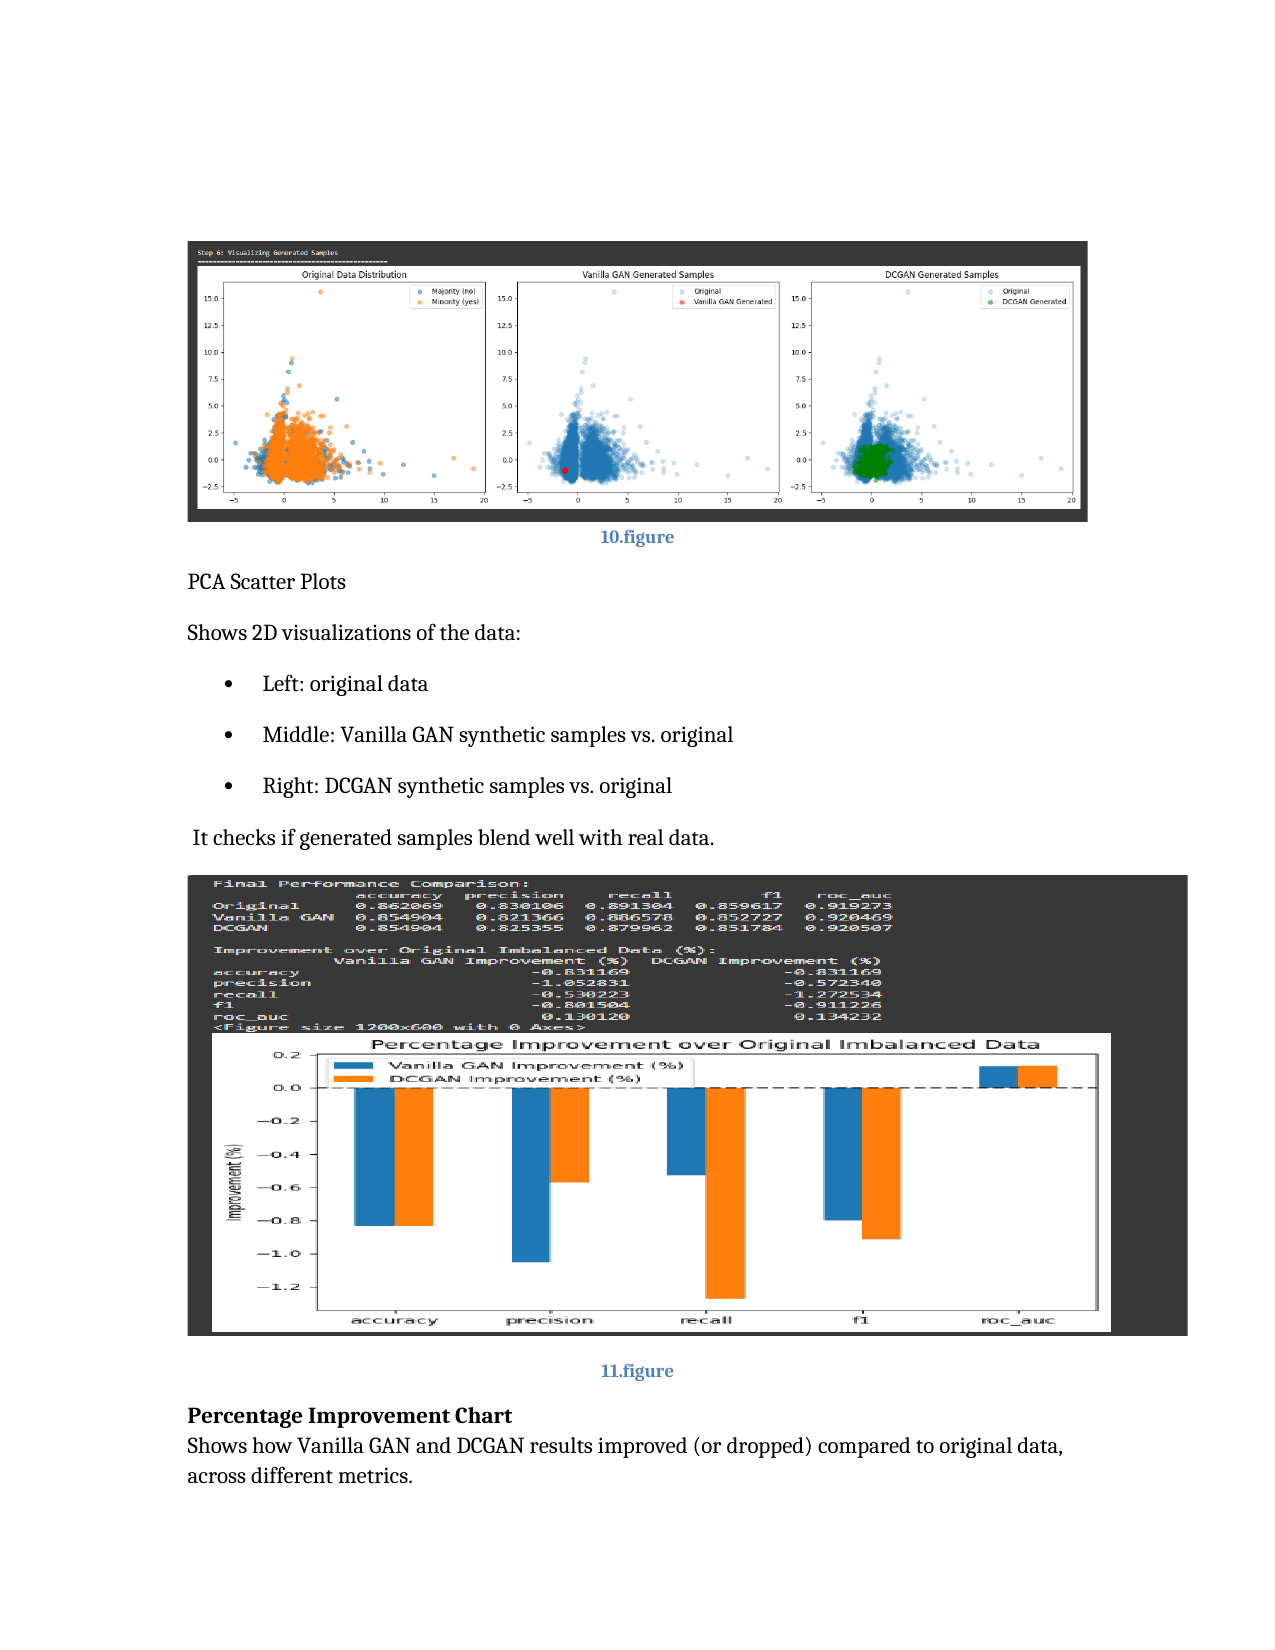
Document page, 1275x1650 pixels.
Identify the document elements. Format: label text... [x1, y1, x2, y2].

list Left: original data [225, 671, 1087, 697]
picture [187, 241, 1088, 522]
text Shows 2D visualizations of the data: [187, 620, 1087, 646]
text PCA Scatter Plots [187, 569, 1087, 595]
text 10.figure [187, 527, 1087, 548]
text It checks if generated samples blend well with real data. [187, 824, 1087, 851]
text Percentage Improvement Chart Shows how Vanilla GAN and DCGAN results improved (or dropped) compared to original data, across different metrics. [187, 1403, 1087, 1489]
list Middle: Vanilla GAN synthetic samples vs. original [225, 722, 1087, 748]
list Right: DCGAN synthetic samples vs. original [225, 773, 1087, 799]
text 11.figure [187, 1360, 1087, 1382]
picture [187, 875, 1188, 1336]
